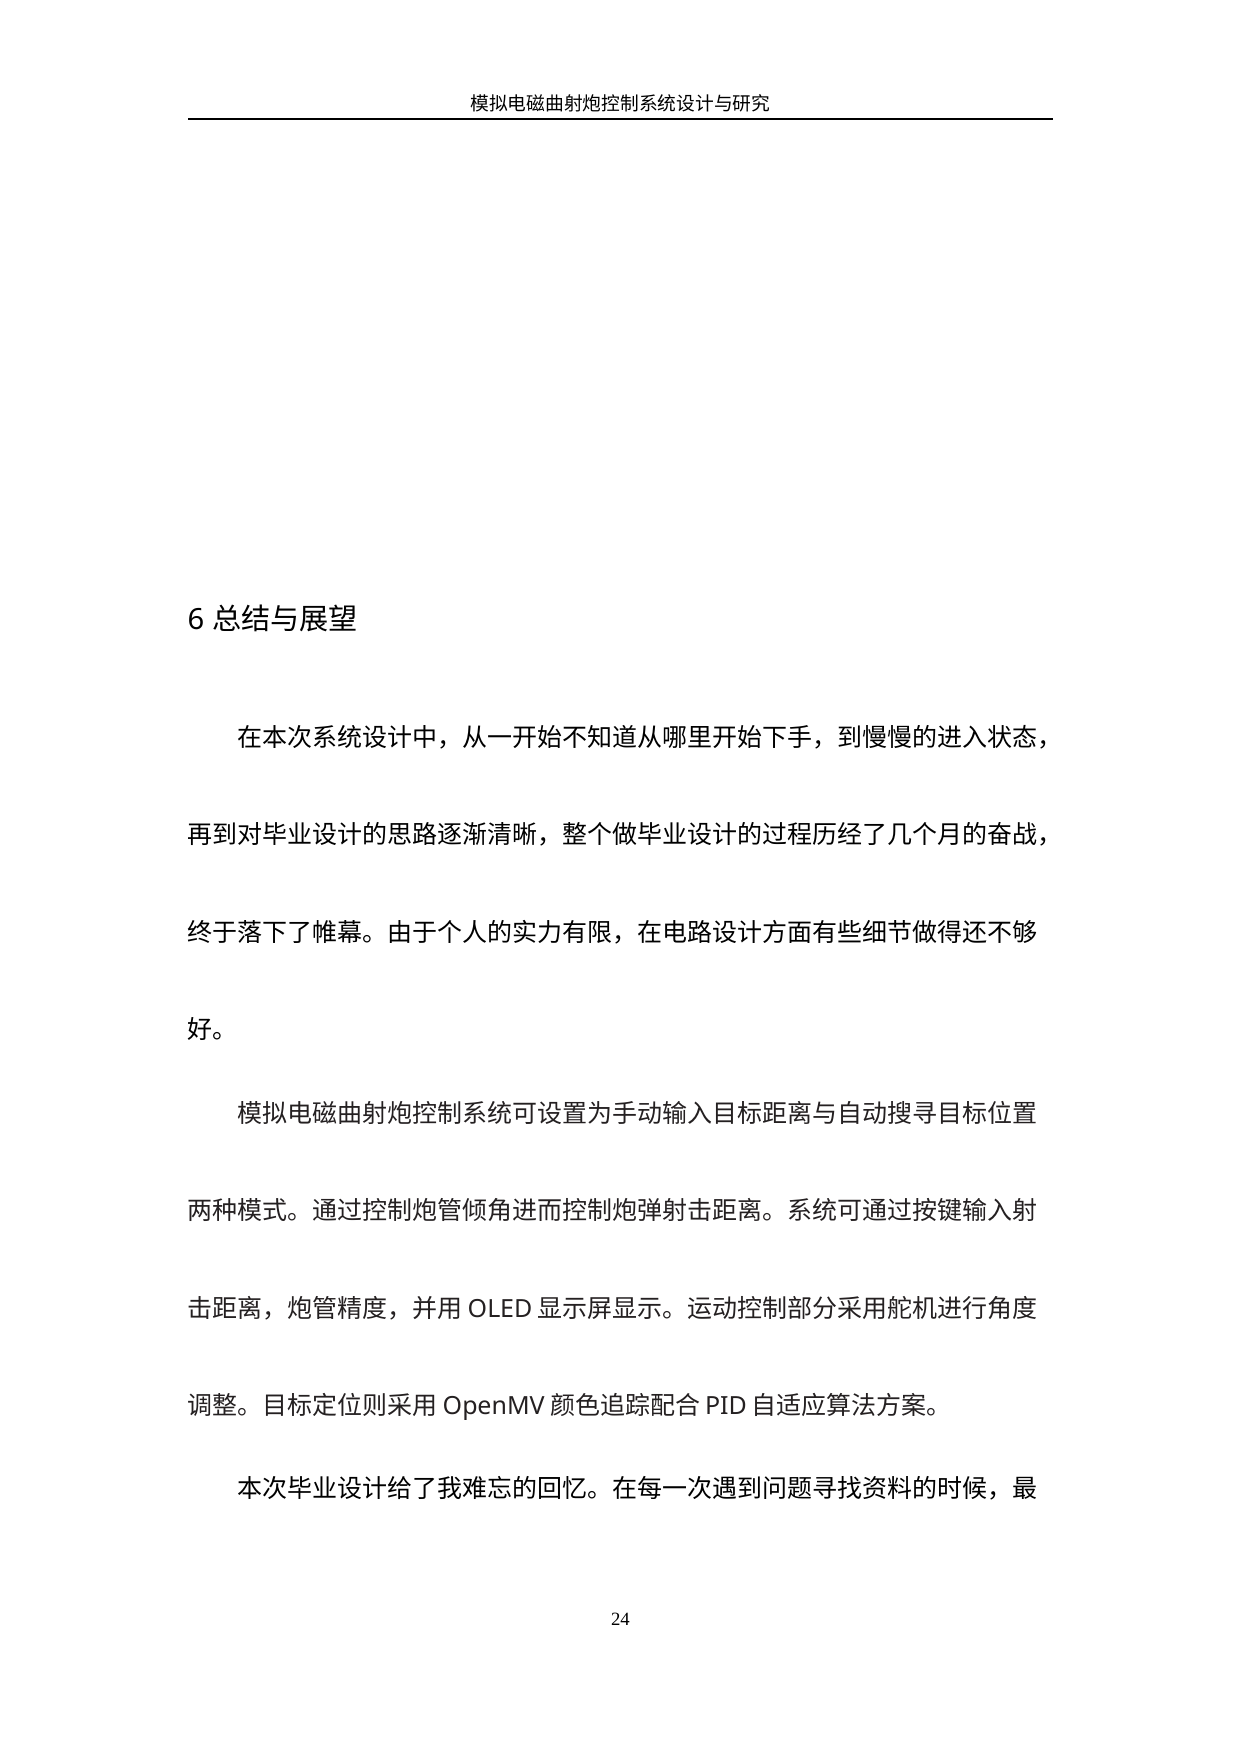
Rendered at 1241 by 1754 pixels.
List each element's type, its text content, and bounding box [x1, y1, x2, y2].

text 在本次系统设计中，从一开始不知道从哪里开始下手，到慢慢的进入状态，再到对毕业设计的思路逐渐清晰，整个做毕业设计的过程历经了几个月的奋战，终于落下了帷幕。由于个人的实力有限，在电路设计方面有些细节做得还不够好。 [187, 703, 1053, 1061]
subtitle 6 总结与展望 [187, 584, 1053, 649]
text 模拟电磁曲射炮控制系统可设置为手动输入目标距离与自动搜寻目标位置两种模式。通过控制炮管倾角进而控制炮弹射击距离。系统可通过按键输入射击距离，炮管精度，并用OLED显示屏显示。运动控制部分采用舵机进行角度调整。目标定位则采用OpenMV颜色追踪配合PID自适应算法方案。 [187, 1079, 1053, 1436]
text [187, 1454, 1053, 1519]
